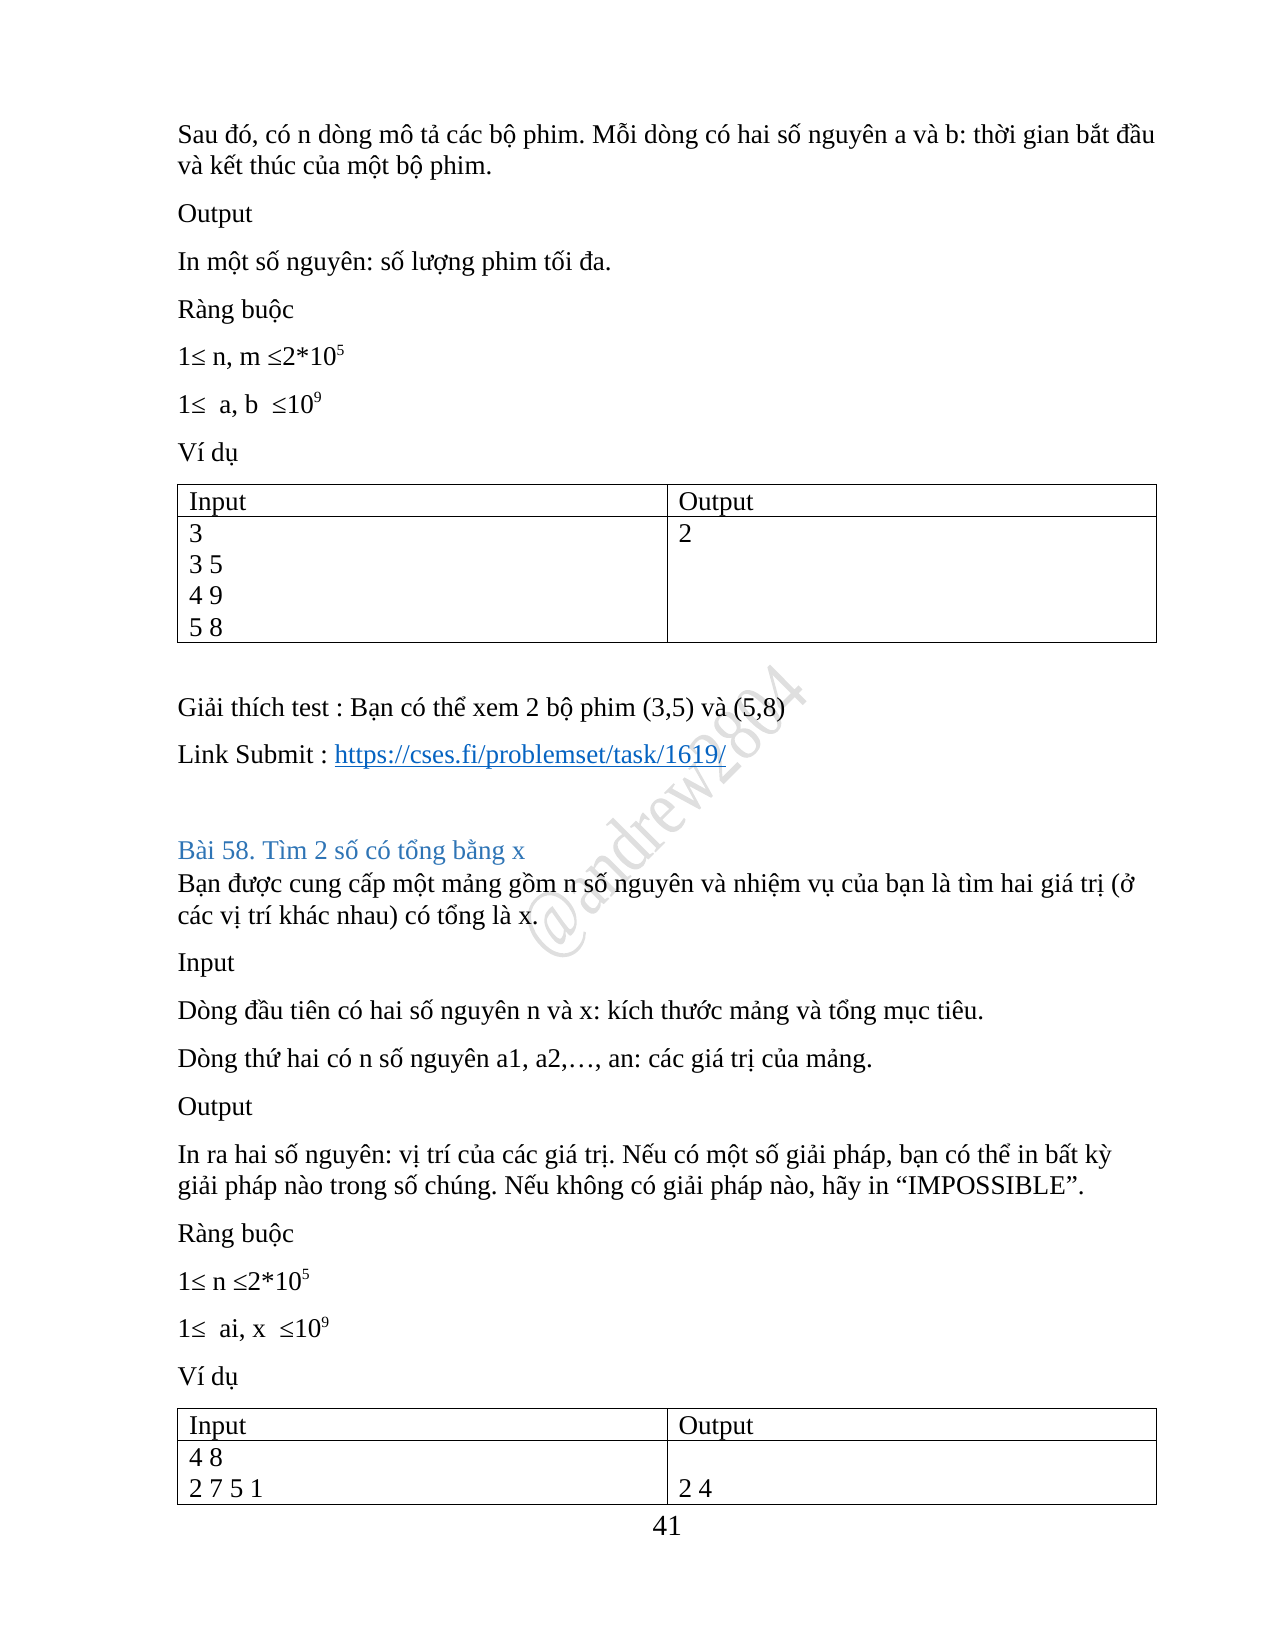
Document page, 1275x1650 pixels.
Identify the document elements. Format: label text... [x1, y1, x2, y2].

table_cell 3 3 5 4 9 5 8 [178, 517, 667, 642]
text Ràng buộc [177, 293, 1157, 324]
text Ví dụ [177, 436, 1157, 467]
subtitle Bài 58. Tìm 2 số có tổng bằng x [177, 834, 1157, 865]
text In ra hai số nguyên: vị trí của các giá trị. Nếu có một số giải pháp, bạn có thể in bất kỳ giải pháp nào trong số chúng. Nếu không có giải pháp nào, hãy in “IMPOSSIBLE”. [177, 1138, 1157, 1200]
table_header Input [178, 485, 667, 516]
table_cell 4 8 2 7 5 1 [178, 1441, 667, 1503]
text Bạn được cung cấp một mảng gồm n số nguyên và nhiệm vụ của bạn là tìm hai giá trị (ở các vị trí khác nhau) có tổng là x. [177, 868, 1157, 930]
text Dòng đầu tiên có hai số nguyên n và x: kích thước mảng và tổng mục tiêu. [177, 994, 1157, 1026]
text 1≤ n ≤2*105 [177, 1264, 1157, 1296]
table_header Output [668, 1409, 1156, 1440]
text Ràng buộc [177, 1217, 1157, 1248]
table_cell 2 4 [668, 1441, 1156, 1503]
text Giải thích test : Bạn có thể xem 2 bộ phim (3,5) và (5,8) [177, 691, 1157, 722]
table_header Input [178, 1409, 667, 1440]
table_cell 2 [668, 517, 1156, 642]
text Sau đó, có n dòng mô tả các bộ phim. Mỗi dòng có hai số nguyên a và b: thời gian bắt đầu và kết thúc của một bộ phim. [177, 118, 1157, 180]
text 1≤ ai, x ≤109 [177, 1312, 1157, 1343]
text Link Submit : https://cses.fi/problemset/task/1619/ [177, 738, 1157, 769]
text 1≤ a, b ≤109 [177, 388, 1157, 419]
table_header Output [668, 485, 1156, 516]
text Ví dụ [177, 1360, 1157, 1391]
text In một số nguyên: số lượng phim tối đa. [177, 245, 1157, 276]
text Output [177, 1090, 1157, 1121]
text Output [177, 197, 1157, 228]
text 1≤ n, m ≤2*105 [177, 341, 1157, 372]
text Input [177, 947, 1157, 978]
text Dòng thứ hai có n số nguyên a1, a2,…, an: các giá trị của mảng. [177, 1042, 1157, 1073]
